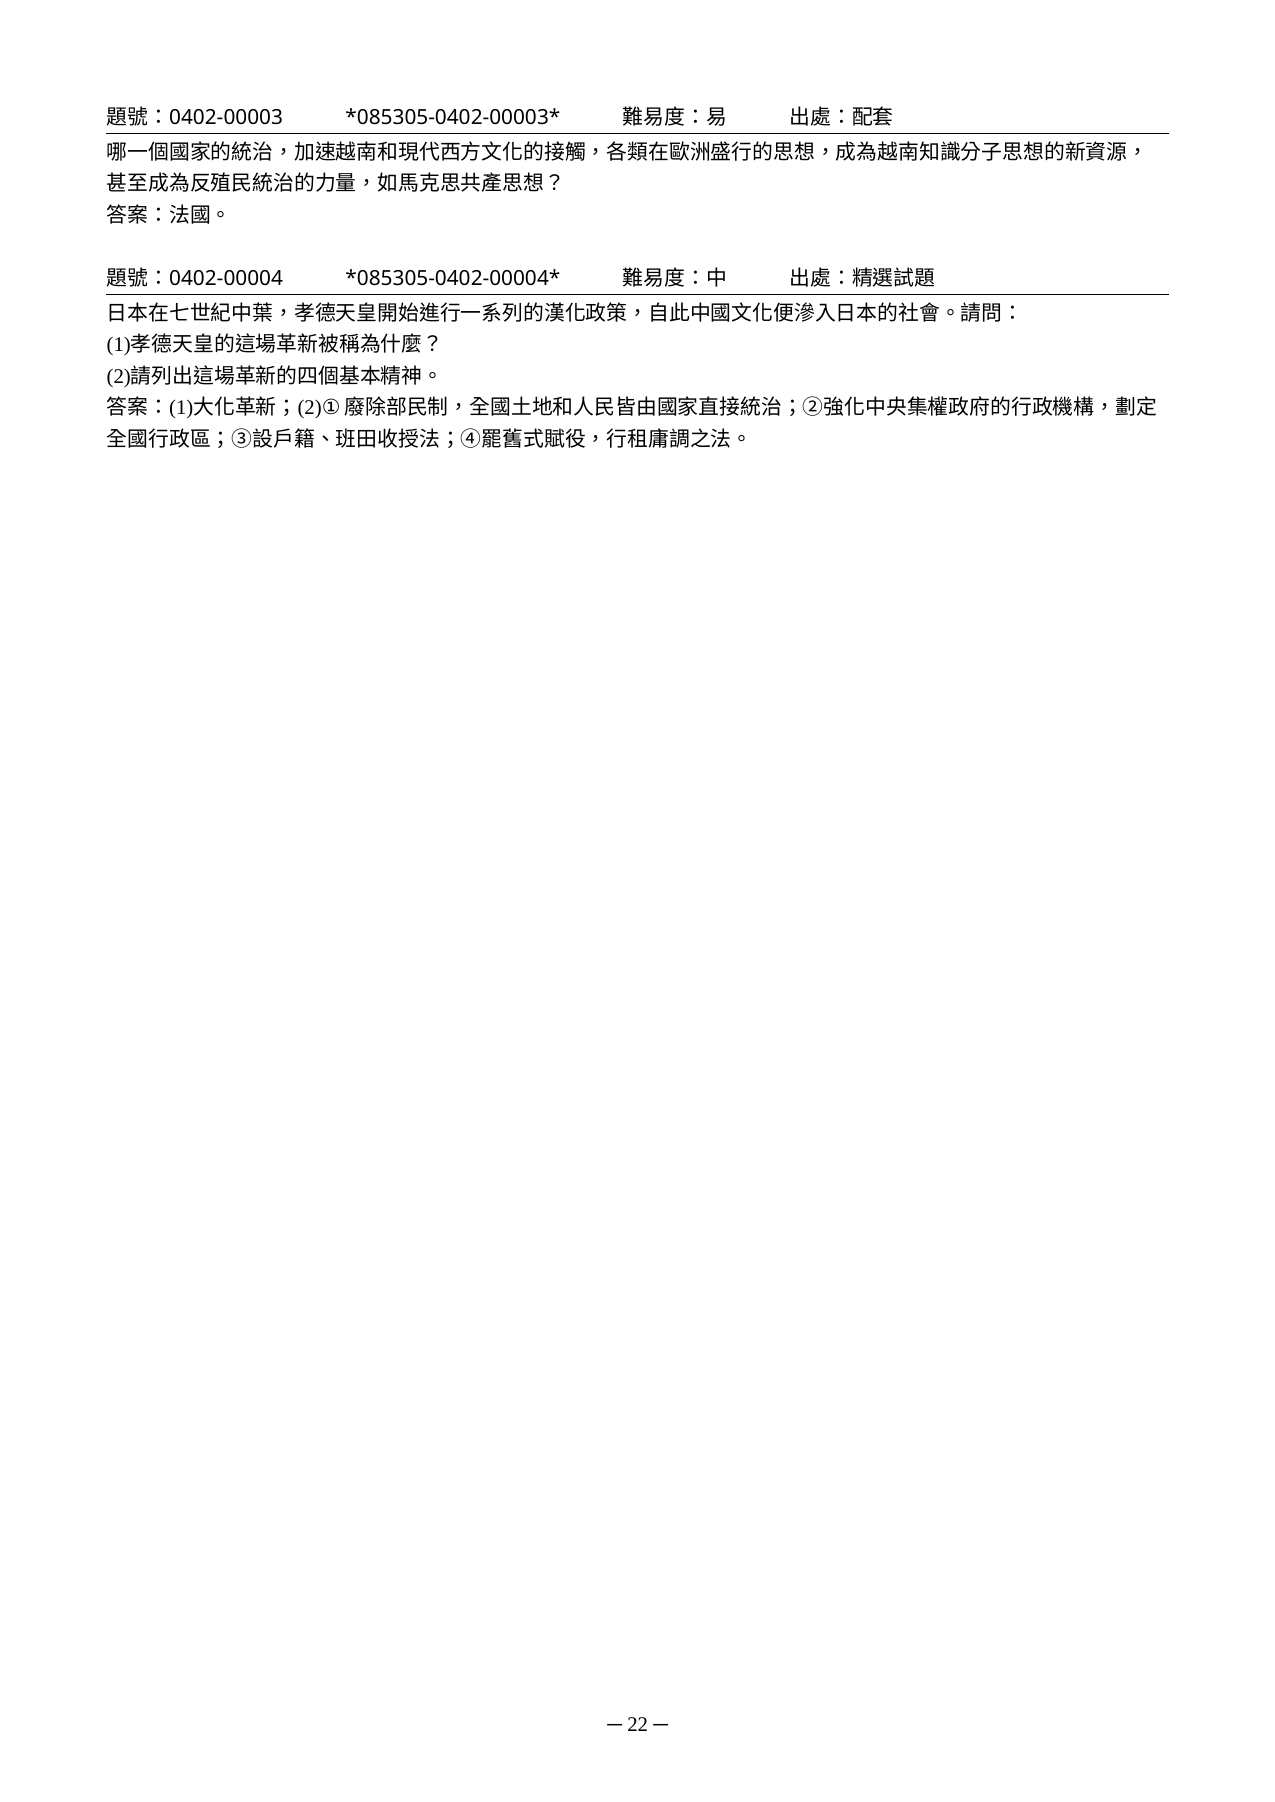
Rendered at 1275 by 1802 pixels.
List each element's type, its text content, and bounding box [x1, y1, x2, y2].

text 題號：0402-00004 *085305-0402-00004* 難易度：中 出處：精選試題 [106, 261, 1169, 294]
text 答案：(1)大化革新；(2)①廢除部民制，全國土地和人民皆由國家直接統治；②強化中央集權政府的行政機構，劃定全國行政區；③設戶籍、班田收授法；④罷舊式賦役，行租庸調之法。 [106, 390, 1169, 453]
text 題號：0402-00003 *085305-0402-00003* 難易度：易 出處：配套 [106, 100, 1169, 133]
text 日本在七世紀中葉，孝德天皇開始進行一系列的漢化政策，自此中國文化便滲入日本的社會。請問： (1)孝德天皇的這場革新被稱為什麼？ (2)請列出這場革新的四個基本精神。 [106, 295, 1169, 390]
text 答案：法國。 [106, 197, 1169, 229]
text 哪一個國家的統治，加速越南和現代西方文化的接觸，各類在歐洲盛行的思想，成為越南知識分子思想的新資源，甚至成為反殖民統治的力量，如馬克思共產思想？ [106, 134, 1169, 197]
